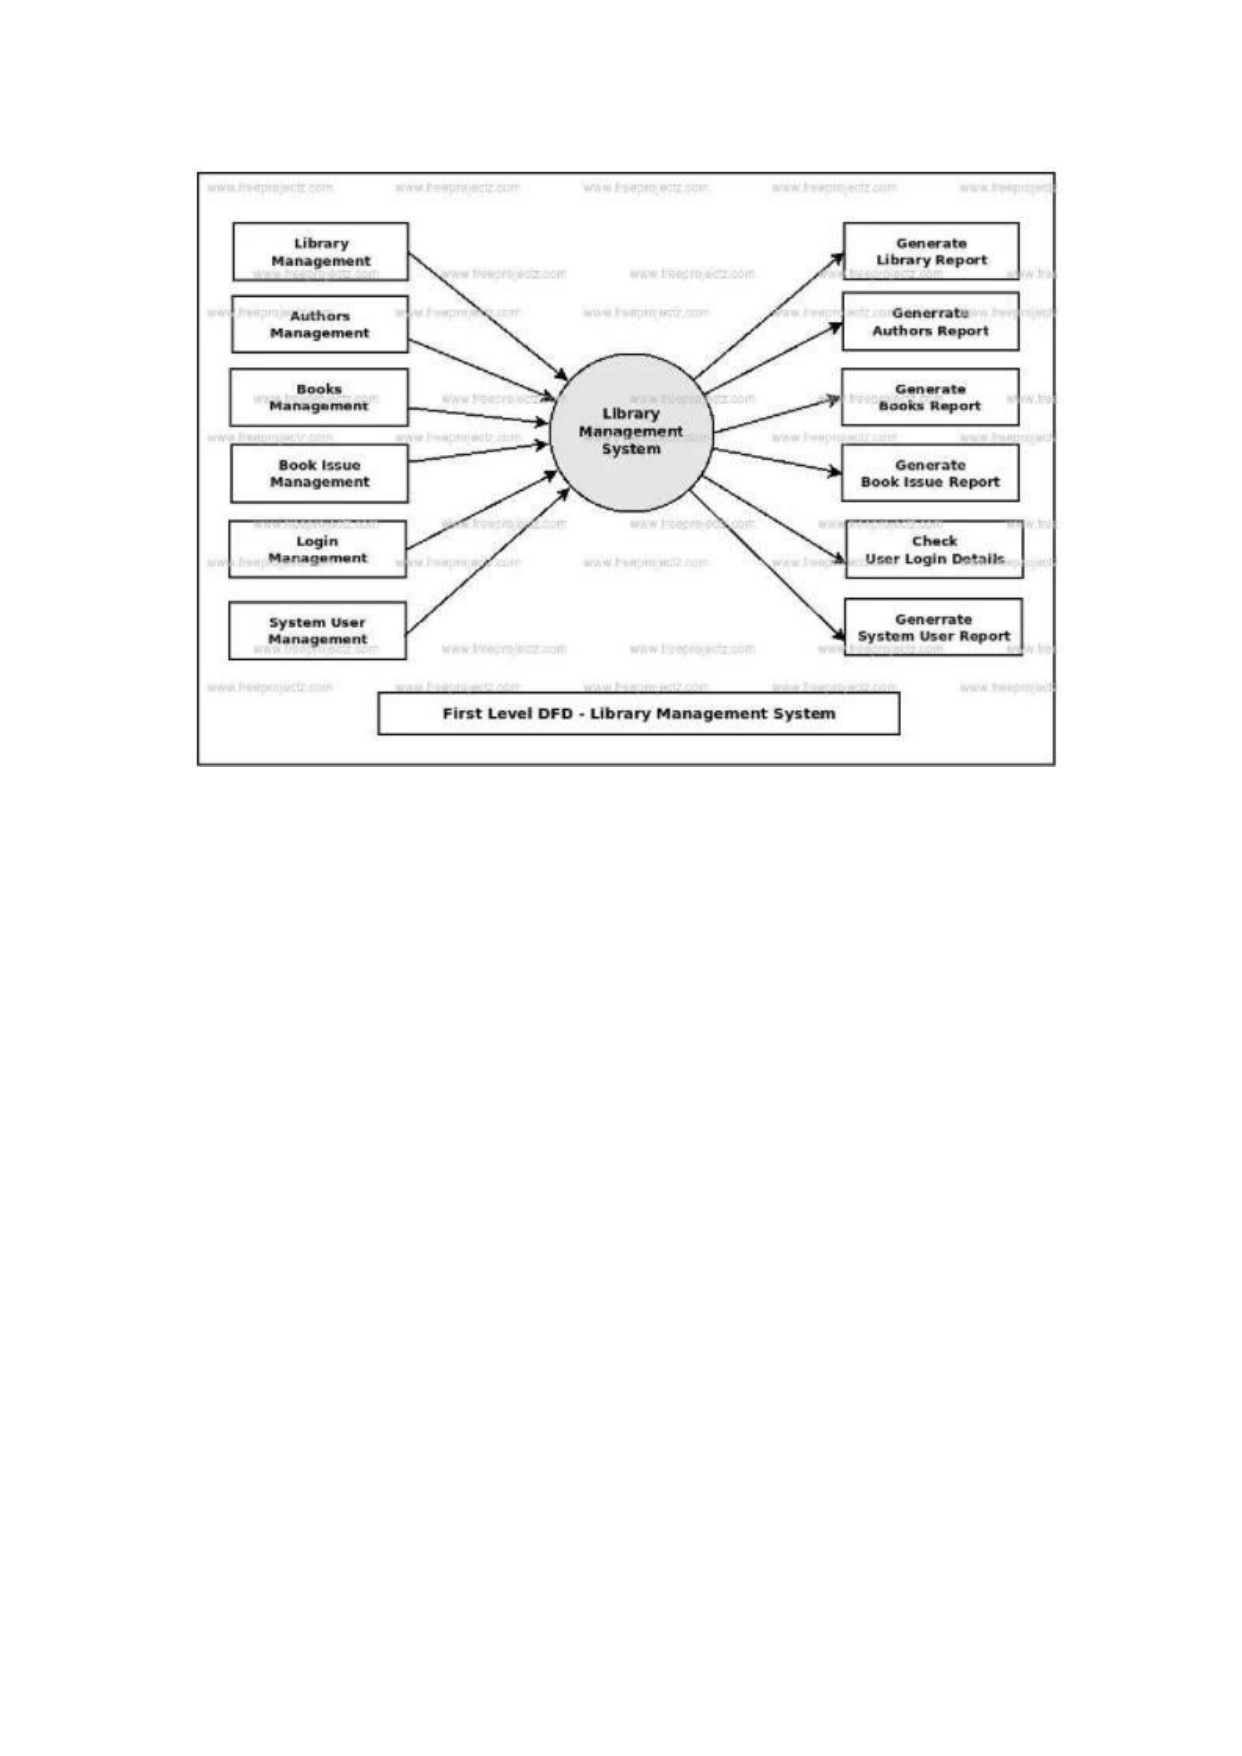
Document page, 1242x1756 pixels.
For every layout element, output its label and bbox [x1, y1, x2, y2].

picture [191, 166, 1064, 767]
